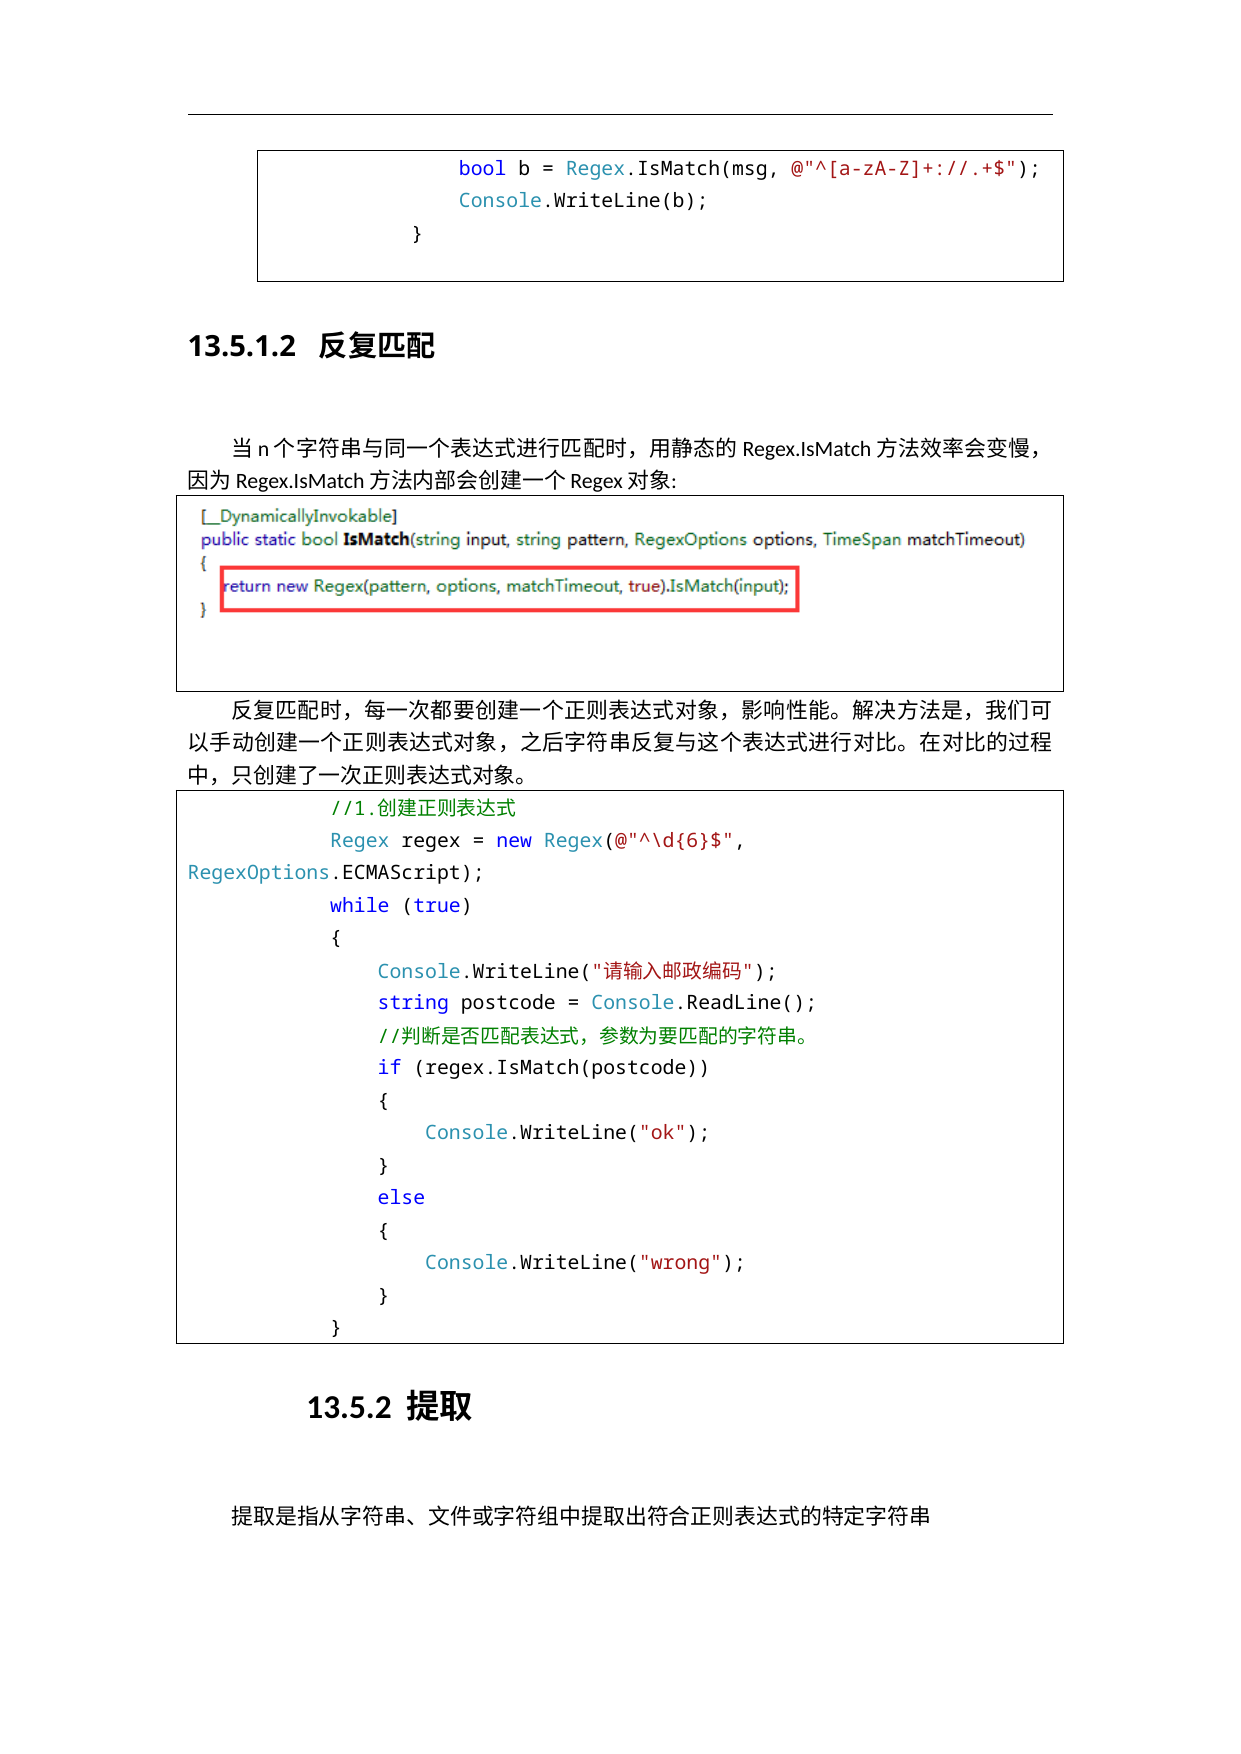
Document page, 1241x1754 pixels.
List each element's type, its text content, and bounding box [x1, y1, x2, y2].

text 当n个字符串与同一个表达式进行匹配时，用静态的Regex.IsMatch方法效率会变慢，因为Regex.IsMatch方法内部会创建一个Regex对象: [187, 430, 1053, 495]
table_header //1.创建正则表达式 Regex regex = new Regex(@"^\d{6}$", RegexOptions.ECMAScript); while (true) { Console.WriteLine("请输入邮政编码"); string postcode = Console.ReadLine(); //判断是否匹配表达式，参数为要匹配的字符串。 if (regex.IsMatch(postcode)) { Console.WriteLine("ok"); } else { Console.WriteLine("wrong"); } } [177, 791, 1063, 1343]
subtitle 提取 [262, 1371, 1053, 1436]
subtitle 反复匹配 [187, 311, 1053, 376]
table_header [177, 496, 1063, 691]
text 提取是指从字符串、文件或字符组中提取出符合正则表达式的特定字符串 [187, 1498, 1053, 1531]
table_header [258, 151, 1063, 281]
text 反复匹配时，每一次都要创建一个正则表达式对象，影响性能。解决方法是，我们可以手动创建一个正则表达式对象，之后字符串反复与这个表达式进行对比。在对比的过程中，只创建了一次正则表达式对象。 [187, 692, 1053, 790]
picture [187, 496, 1053, 659]
